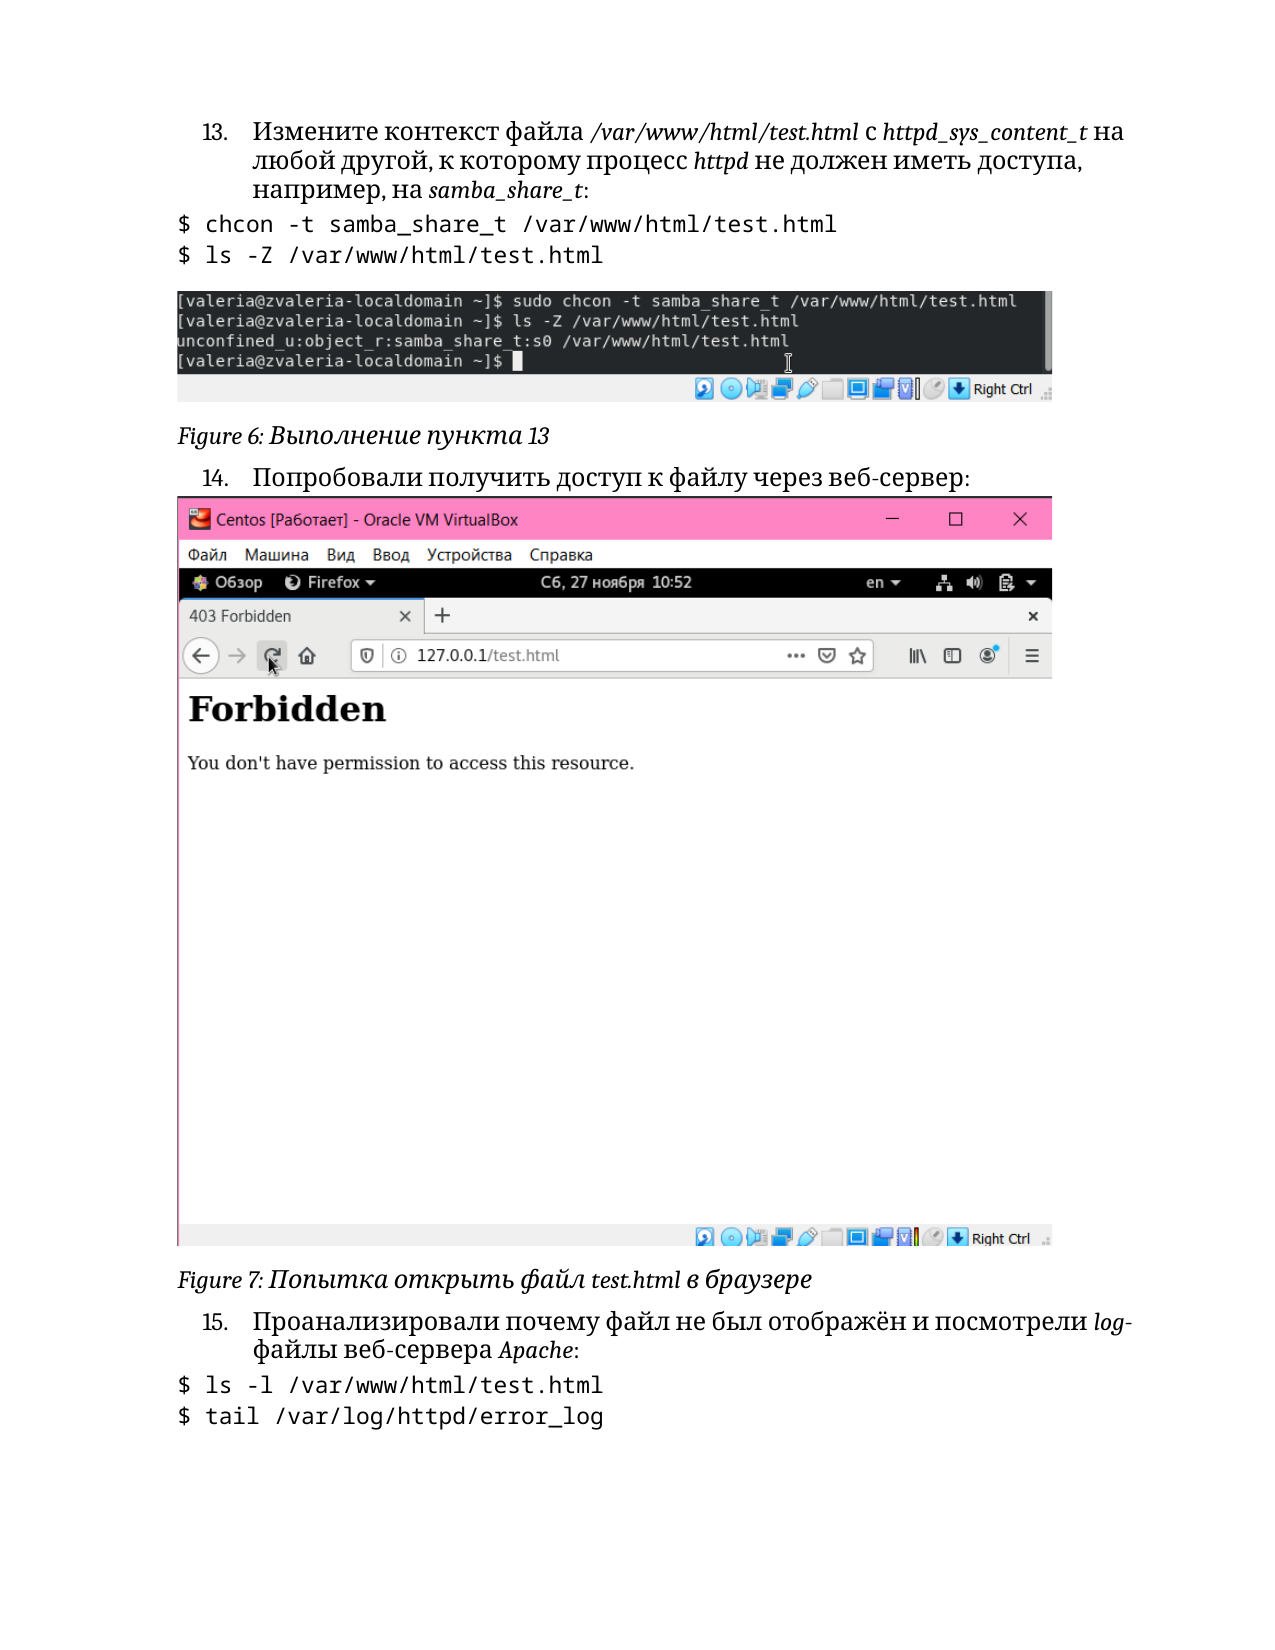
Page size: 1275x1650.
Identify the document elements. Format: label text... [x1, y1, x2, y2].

text $ ls -l /var/www/html/test.html $ tail /var/log/httpd/error_log [177, 1369, 1186, 1431]
list Попробовали получить доступ к файлу через веб-сервер: [202, 463, 1186, 492]
list Проанализировали почему файл не был отображён и посмотрели log-файлы веб-сервера Apache: [202, 1307, 1186, 1365]
text $ chcon -t samba_share_t /var/www/html/test.html $ ls -Z /var/www/html/test.html [177, 208, 1186, 271]
text Figure 7: Попытка открыть файл test.html в браузере [177, 1266, 1186, 1295]
picture [177, 496, 1053, 1246]
picture [177, 291, 1053, 402]
list Измените контекст файла /var/www/html/test.html с httpd_sys_content_t на любой другой, к которому процесс httpd не должен иметь доступа, например, на samba_share_t: [202, 118, 1186, 204]
text Figure 6: Выполнение пункта 13 [177, 422, 1186, 451]
